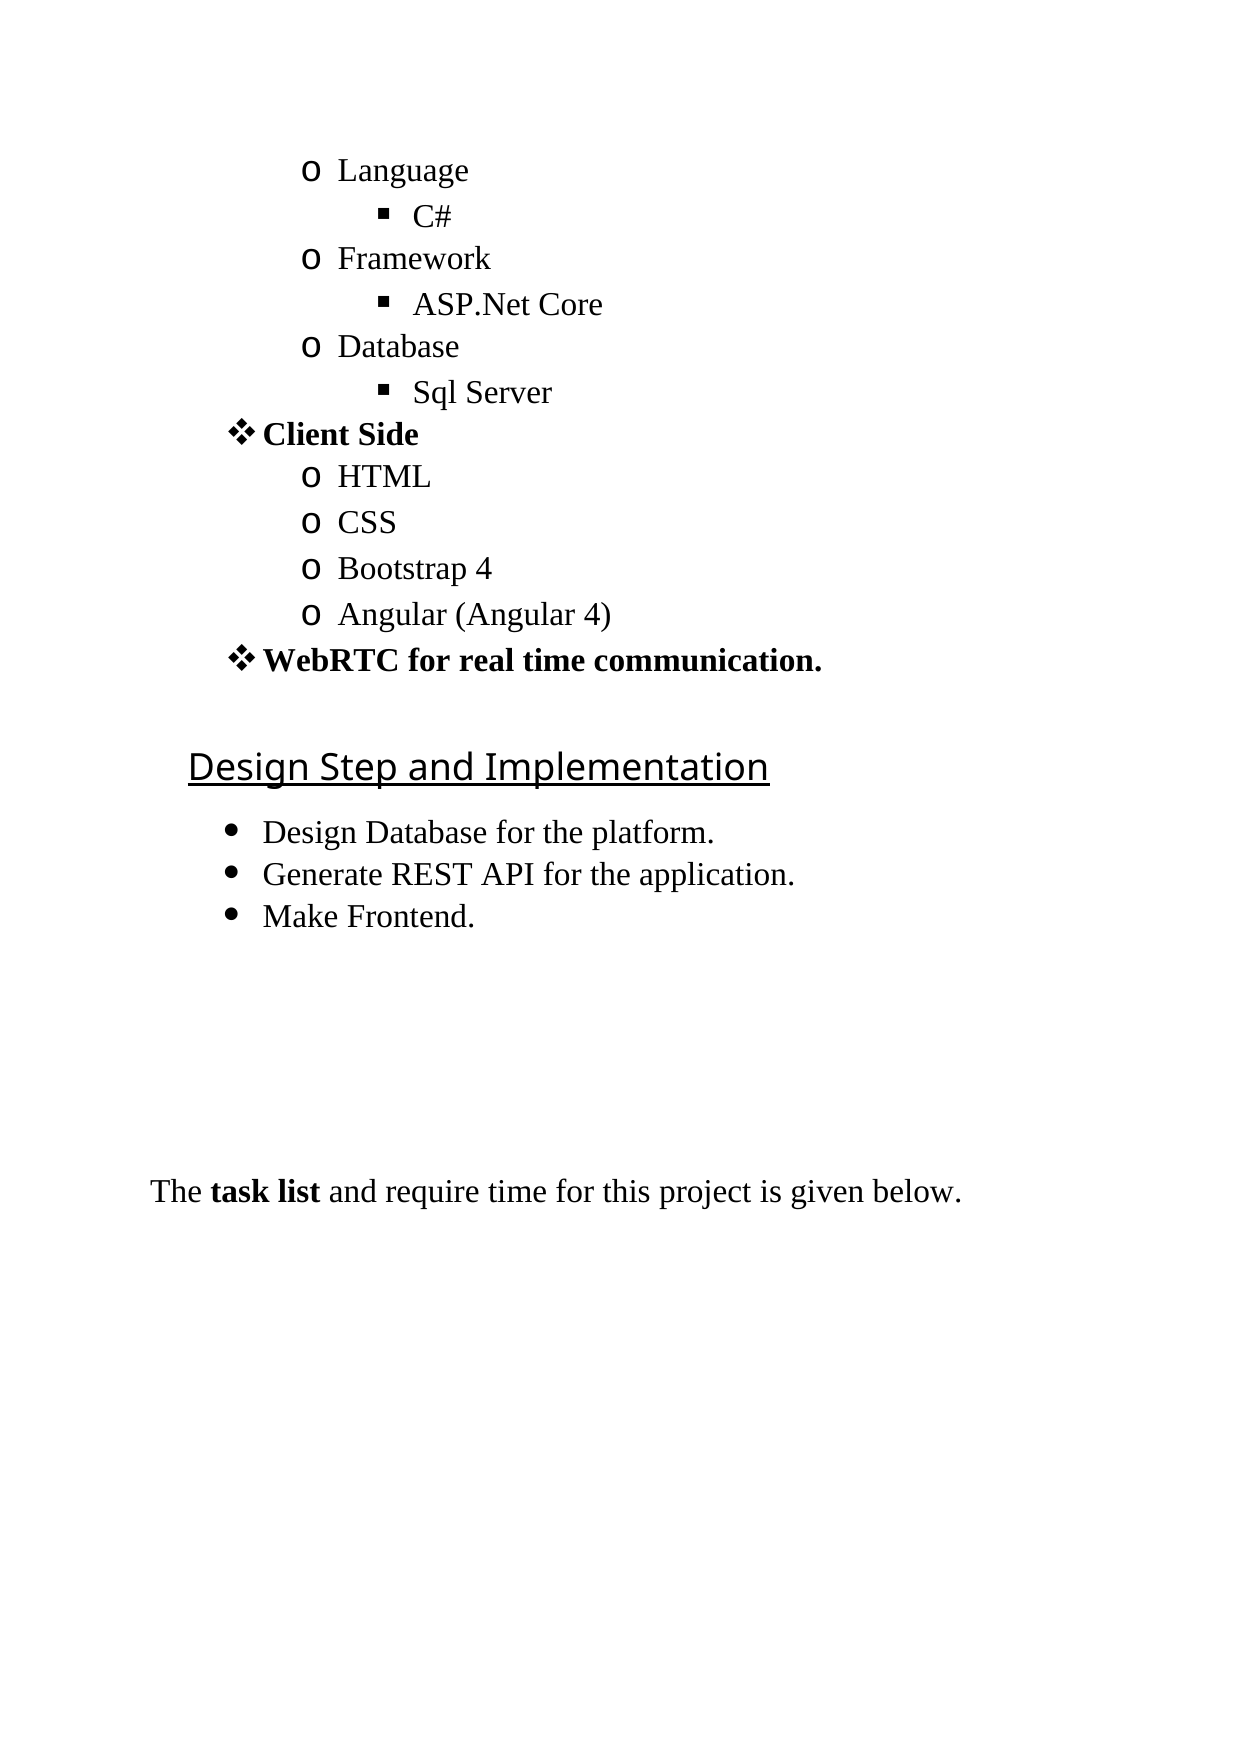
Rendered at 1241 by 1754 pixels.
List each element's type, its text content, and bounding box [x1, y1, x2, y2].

list C# [375, 196, 1090, 235]
list Framework [300, 238, 1090, 281]
list HTML [300, 457, 1090, 499]
list Design Database for the platform. [225, 812, 1090, 851]
list ASP.Net Core [375, 284, 1090, 323]
list WebRTC for real time communication. [225, 640, 1090, 679]
list Bootstrap 4 [300, 548, 1090, 591]
list CSS [300, 502, 1090, 545]
list Angular (Angular 4) [300, 594, 1090, 637]
list Generate REST API for the application. [225, 854, 1090, 893]
text Design Step and Implementation [187, 740, 1090, 791]
list Make Frontend. [225, 897, 1090, 936]
list Language [300, 150, 1090, 192]
list Database [300, 326, 1090, 369]
list Sql Server [375, 372, 1090, 411]
list Client Side [225, 414, 1090, 453]
text The task list and require time for this project is given below. [150, 1171, 1090, 1209]
